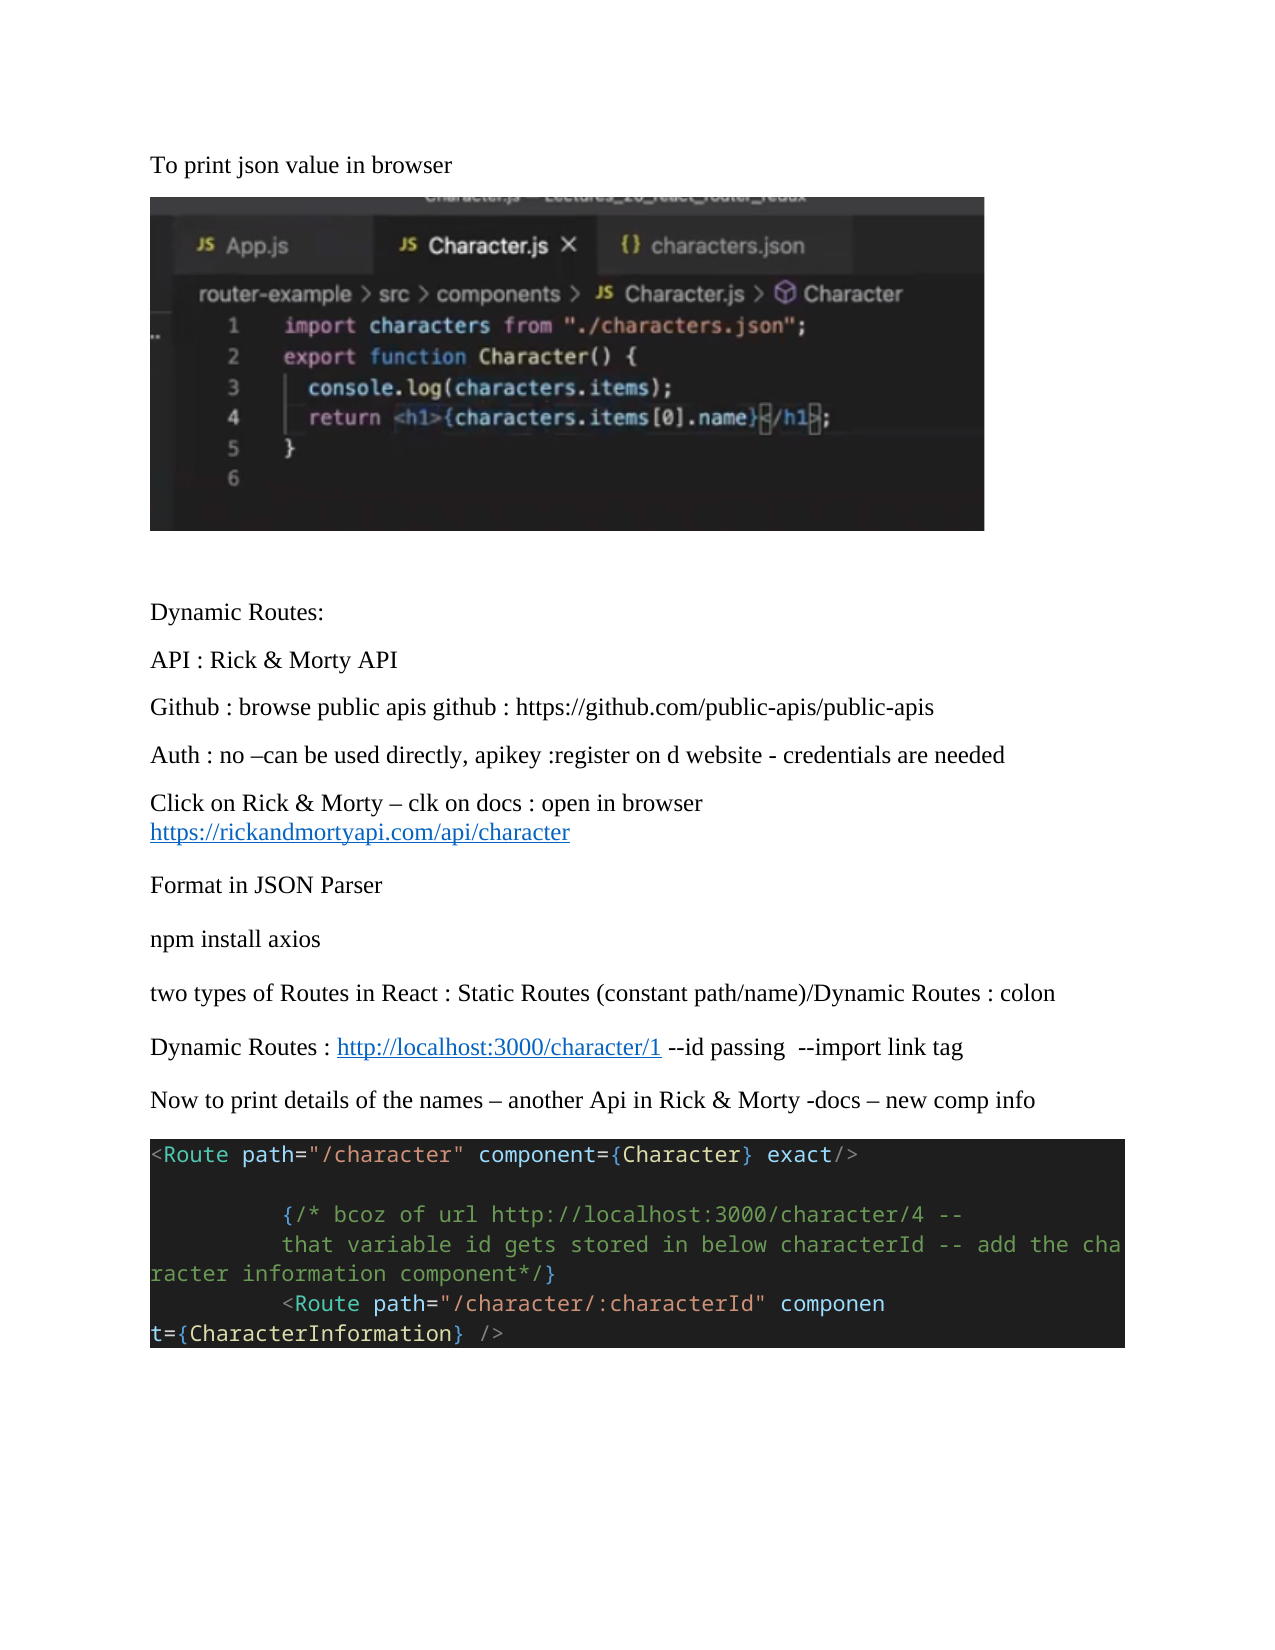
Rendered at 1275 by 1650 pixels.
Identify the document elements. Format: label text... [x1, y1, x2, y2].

text Click on Rick & Morty – clk on docs : open in browser https://rickandmortyapi.com/api/character [150, 788, 1125, 845]
text <Route path="/character" component={Character} exact/> [150, 1139, 1125, 1169]
text To print json value in browser [150, 150, 1125, 179]
text Dynamic Routes: [150, 597, 1125, 626]
text <Route path="/character/:characterId" component={CharacterInformation} /> [150, 1288, 1125, 1348]
text that variable id gets stored in below characterId -- add the character information component*/} [150, 1228, 1125, 1288]
text Format in JSON Parser [150, 870, 1125, 899]
picture [150, 197, 985, 531]
text npm install axios [150, 924, 1125, 953]
text Dynamic Routes : http://localhost:3000/character/1 --id passing --import link tag [150, 1032, 1125, 1060]
text {/* bcoz of url http://localhost:3000/character/4 -- [150, 1199, 1125, 1228]
text Now to print details of the names – another Api in Rick & Morty -docs – new comp info [150, 1085, 1125, 1114]
text API : Rick & Morty API [150, 645, 1125, 673]
text Auth : no –can be used directly, apikey :register on d website - credentials are needed [150, 740, 1125, 769]
text Github : browse public apis github : https://github.com/public-apis/public-apis [150, 692, 1125, 721]
text two types of Routes in React : Static Routes (constant path/name)/Dynamic Routes : colon [150, 978, 1125, 1007]
